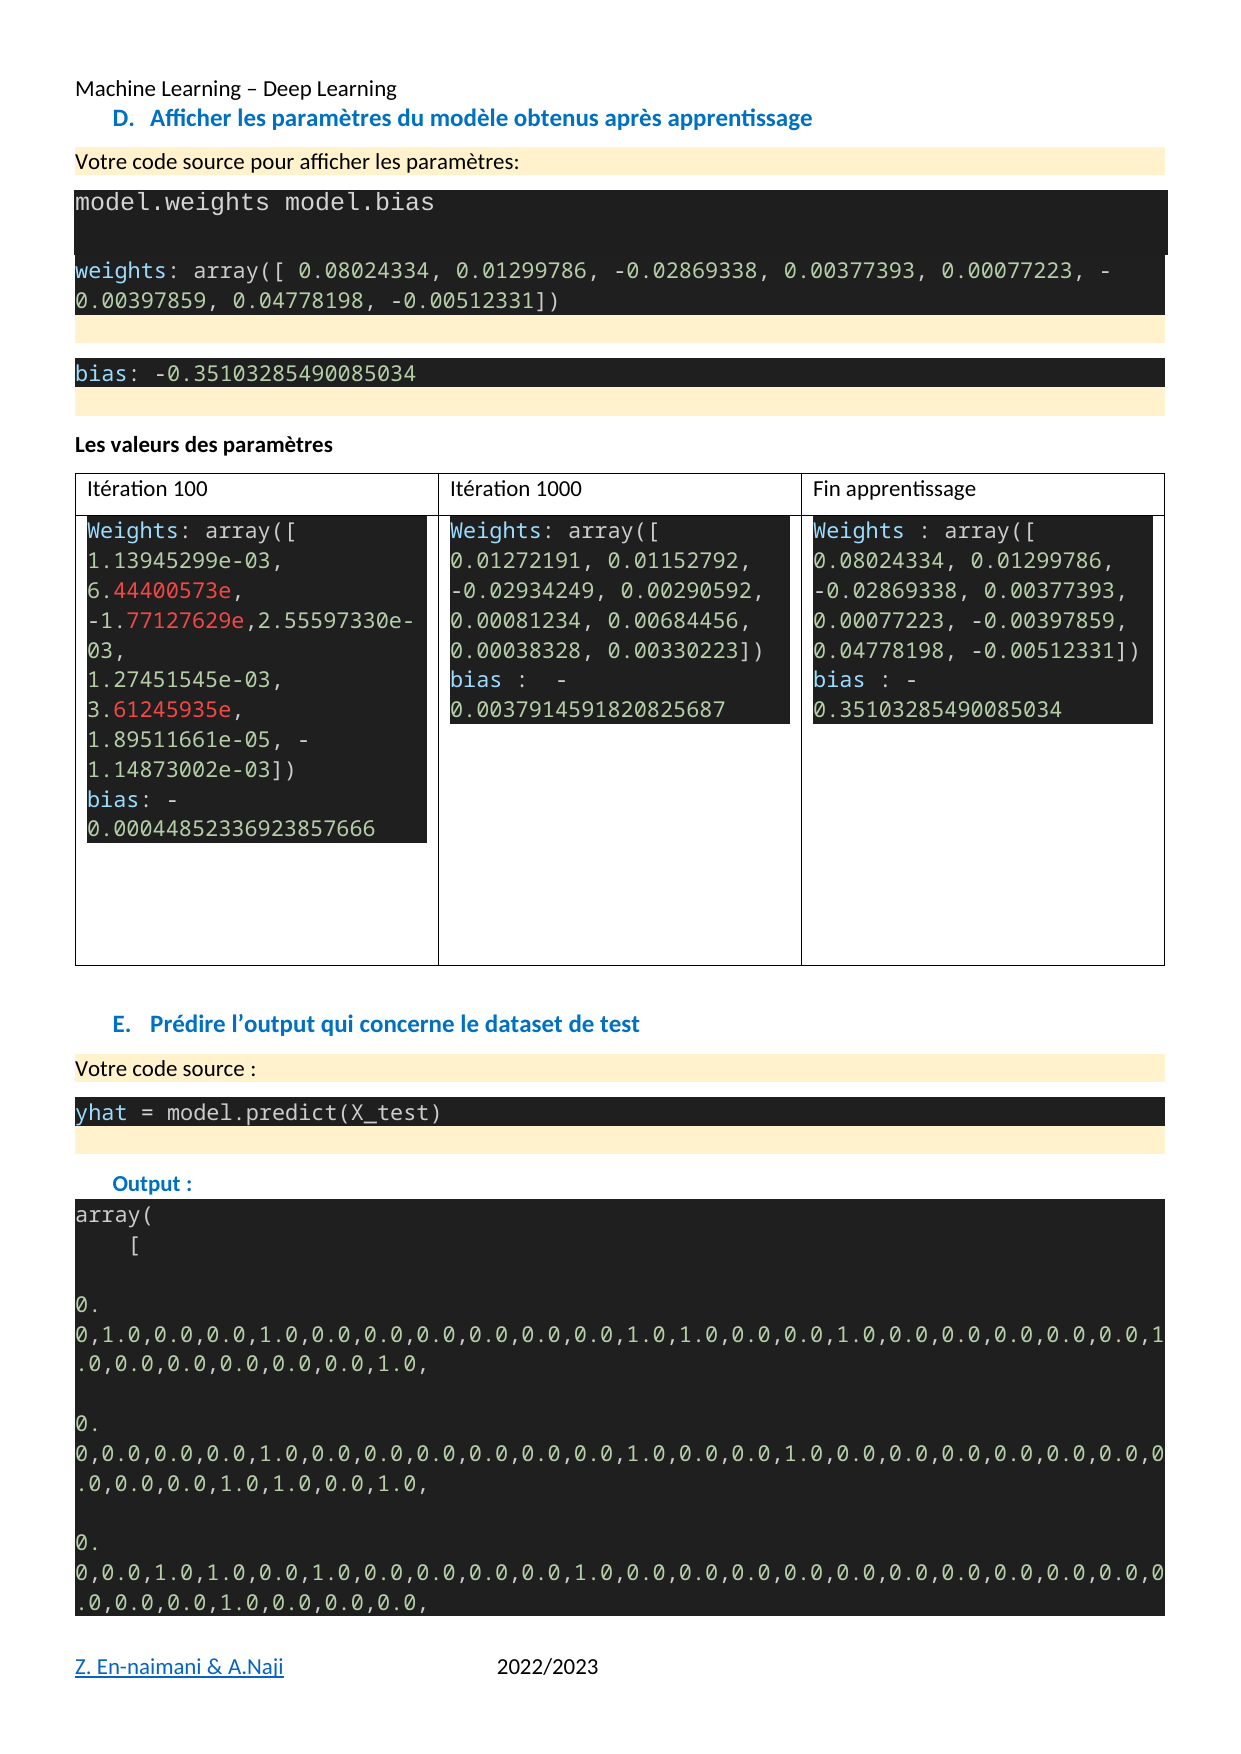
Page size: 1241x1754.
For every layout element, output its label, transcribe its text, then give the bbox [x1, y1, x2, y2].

text yhat = model.predict(X_test) [75, 1097, 1165, 1126]
text Votre code source pour afficher les paramètres: [75, 147, 1165, 175]
text 0.0,0.0,1.0,1.0,0.0,1.0,0.0,0.0,0.0,0.0,1.0,0.0,0.0,0.0,0.0,0.0,0.0,0.0,0.0,0.0,0.0,0.0,0.0,0.0,1.0,0.0,0.0,0.0, [75, 1497, 1165, 1616]
text Les valeurs des paramètres [75, 430, 1165, 458]
text weights: array([ 0.08024334, 0.01299786, -0.02869338, 0.00377393, 0.00077223, -0.00397859, 0.04778198, -0.00512331]) [75, 255, 1165, 315]
text [ [75, 1229, 1165, 1259]
table_cell Weights: array([ 0.01272191, 0.01152792, -0.02934249, 0.00290592, 0.00081234, 0.00684456, 0.00038328, 0.00330223]) bias : -0.0037914591820825687 [439, 516, 801, 965]
table_header model.weights model.bias [74, 190, 1168, 255]
text 0.0,1.0,0.0,0.0,1.0,0.0,0.0,0.0,0.0,0.0,0.0,1.0,1.0,0.0,0.0,1.0,0.0,0.0,0.0,0.0,0.0,1.0,0.0,0.0,0.0,0.0,0.0,1.0, [75, 1259, 1165, 1378]
table_cell Weights: array([ 1.13945299e-03, 6.44400573e, -1.77127629e,2.55597330e-03, 1.27451545e-03, 3.61245935e, 1.89511661e-05, -1.14873002e-03]) bias: -0.00044852336923857666 [76, 516, 438, 965]
table_cell Weights : array([ 0.08024334, 0.01299786, -0.02869338, 0.00377393, 0.00077223, -0.00397859, 0.04778198, -0.00512331]) bias : -0.35103285490085034 [802, 516, 1164, 965]
text Prédire l’output qui concerne le dataset de test [112, 1008, 1165, 1039]
text Votre code source : [75, 1054, 1165, 1082]
text Output : [112, 1169, 1165, 1197]
text 0.0,0.0,0.0,0.0,1.0,0.0,0.0,0.0,0.0,0.0,0.0,1.0,0.0,0.0,1.0,0.0,0.0,0.0,0.0,0.0,0.0,0.0,0.0,0.0,1.0,1.0,0.0,1.0, [75, 1378, 1165, 1497]
text Afficher les paramètres du modèle obtenus après apprentissage [112, 102, 1165, 132]
text array( [75, 1199, 1165, 1229]
table_header Itération 100 [76, 474, 438, 514]
table_header Itération 1000 [439, 474, 801, 514]
text bias: -0.35103285490085034 [75, 358, 1165, 387]
table_header Fin apprentissage [802, 474, 1164, 514]
